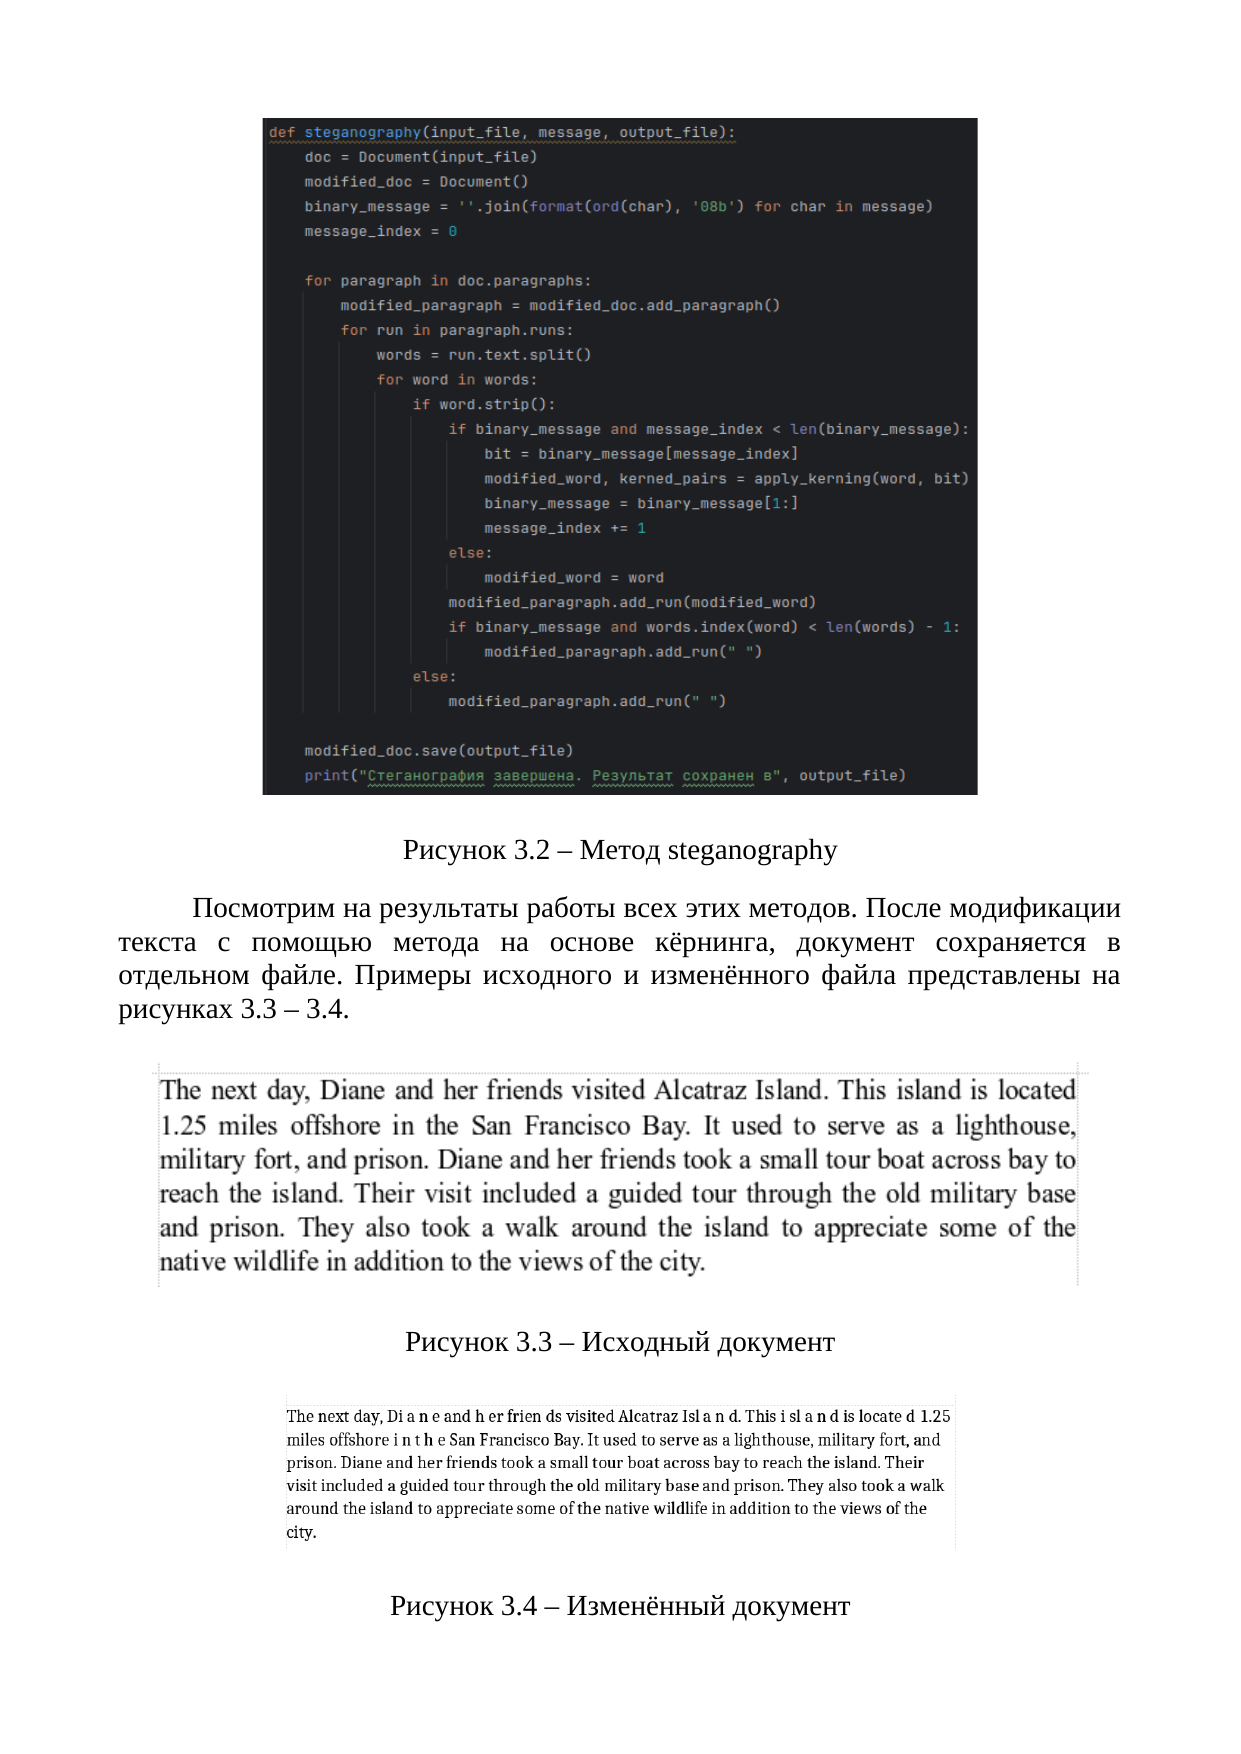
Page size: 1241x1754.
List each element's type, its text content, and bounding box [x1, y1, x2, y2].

text Рисунок 3.2 – Метод steganography [118, 832, 1122, 865]
text Посмотрим на результаты работы всех этих методов. После модификации текста с помощью метода на основе кёрнинга, документ сохраняется в отдельном файле. Примеры исходного и изменённого файла представлены на рисунках 3.3 – 3.4. [118, 890, 1122, 1024]
picture [284, 1395, 956, 1551]
picture [262, 118, 978, 795]
text Рисунок 3.3 – Исходный документ [118, 1324, 1122, 1358]
text Рисунок 3.4 – Изменённый документ [118, 1588, 1122, 1621]
picture [151, 1062, 1089, 1287]
